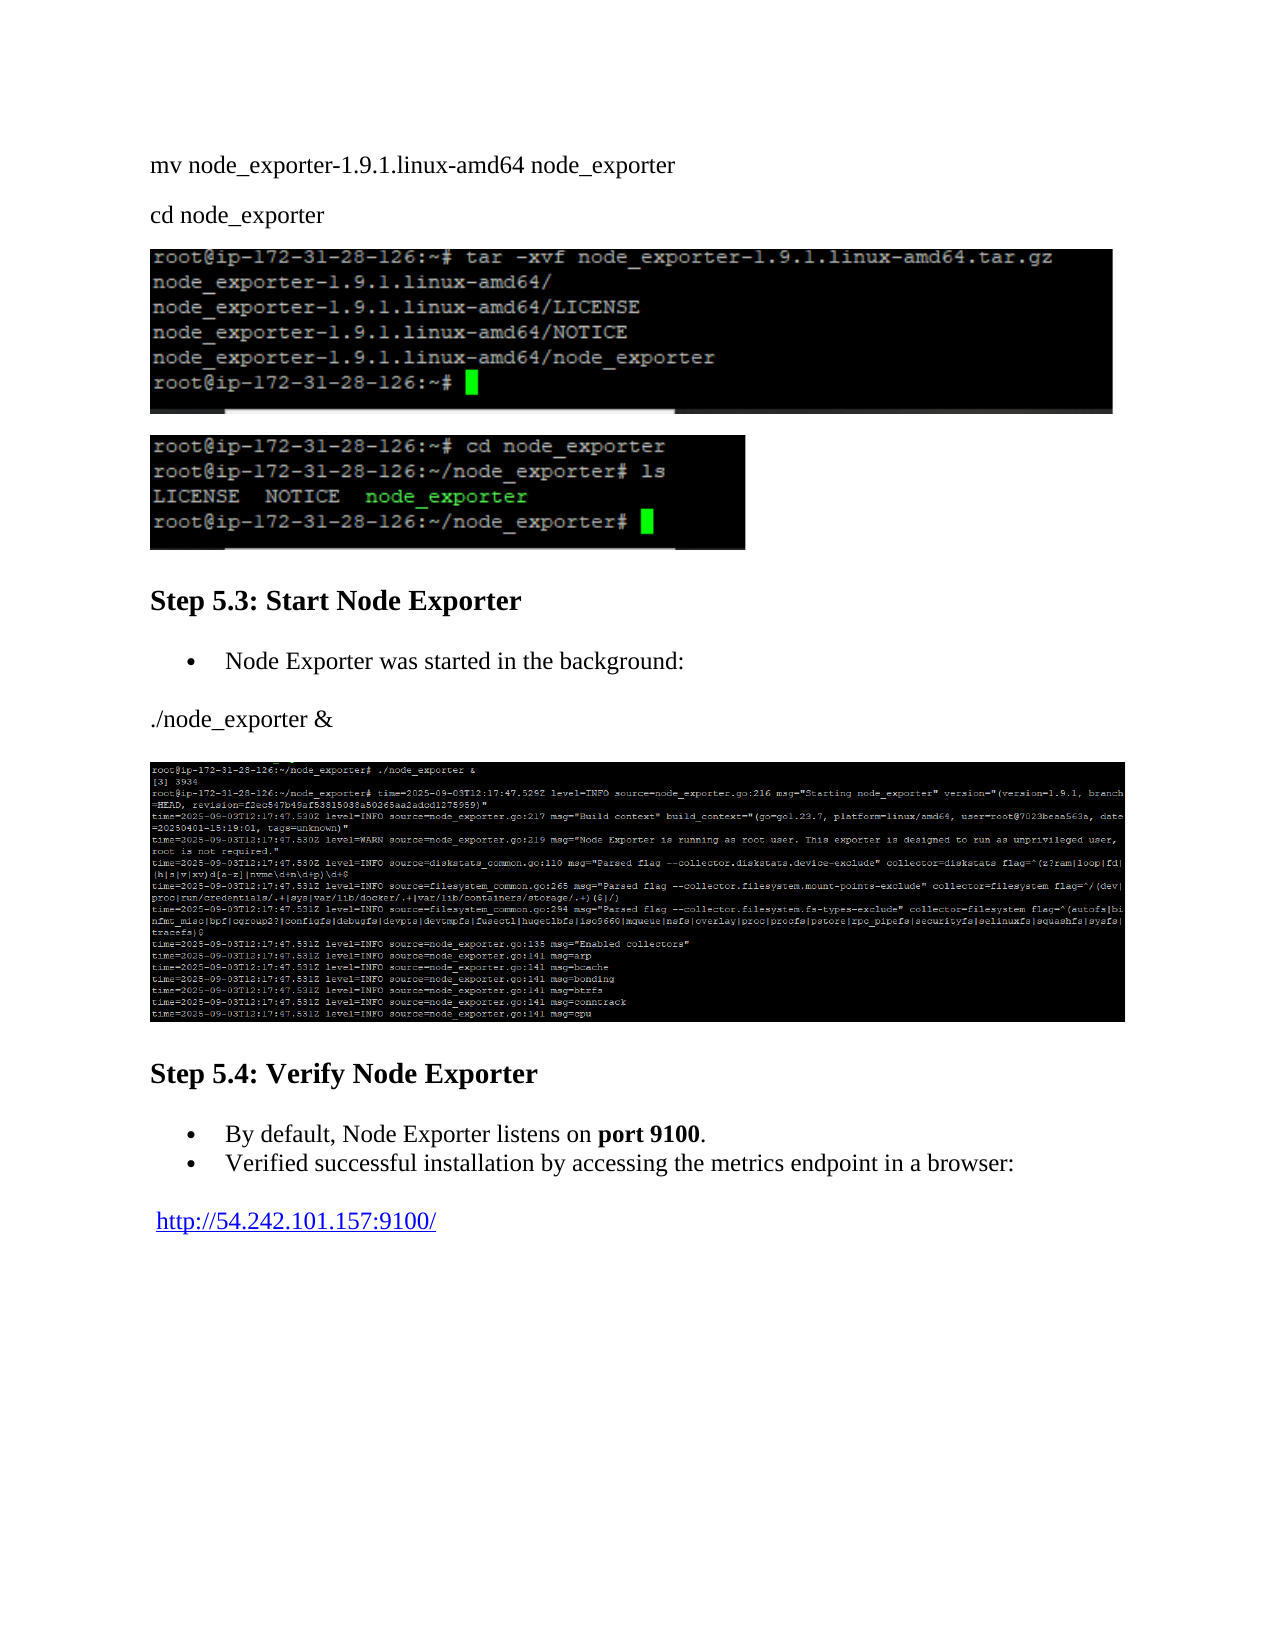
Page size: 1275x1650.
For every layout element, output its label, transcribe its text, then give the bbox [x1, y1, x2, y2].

list Node Exporter was started in the background: [187, 646, 1125, 675]
text ./node_exporter & [150, 704, 1125, 733]
list Verified successful installation by accessing the metrics endpoint in a browser: [187, 1148, 1125, 1177]
picture [150, 249, 1113, 414]
list By default, Node Exporter listens on port 9100. [187, 1119, 1125, 1148]
text cd node_exporter [150, 200, 1125, 228]
picture [150, 435, 746, 550]
text http://54.242.101.157:9100/ [150, 1206, 1125, 1234]
text mv node_exporter-1.9.1.linux-amd64 node_exporter [150, 150, 1125, 179]
text Step 5.4: Verify Node Exporter [150, 1056, 1125, 1090]
text Step 5.3: Start Node Exporter [150, 583, 1125, 617]
picture [150, 762, 1125, 1022]
